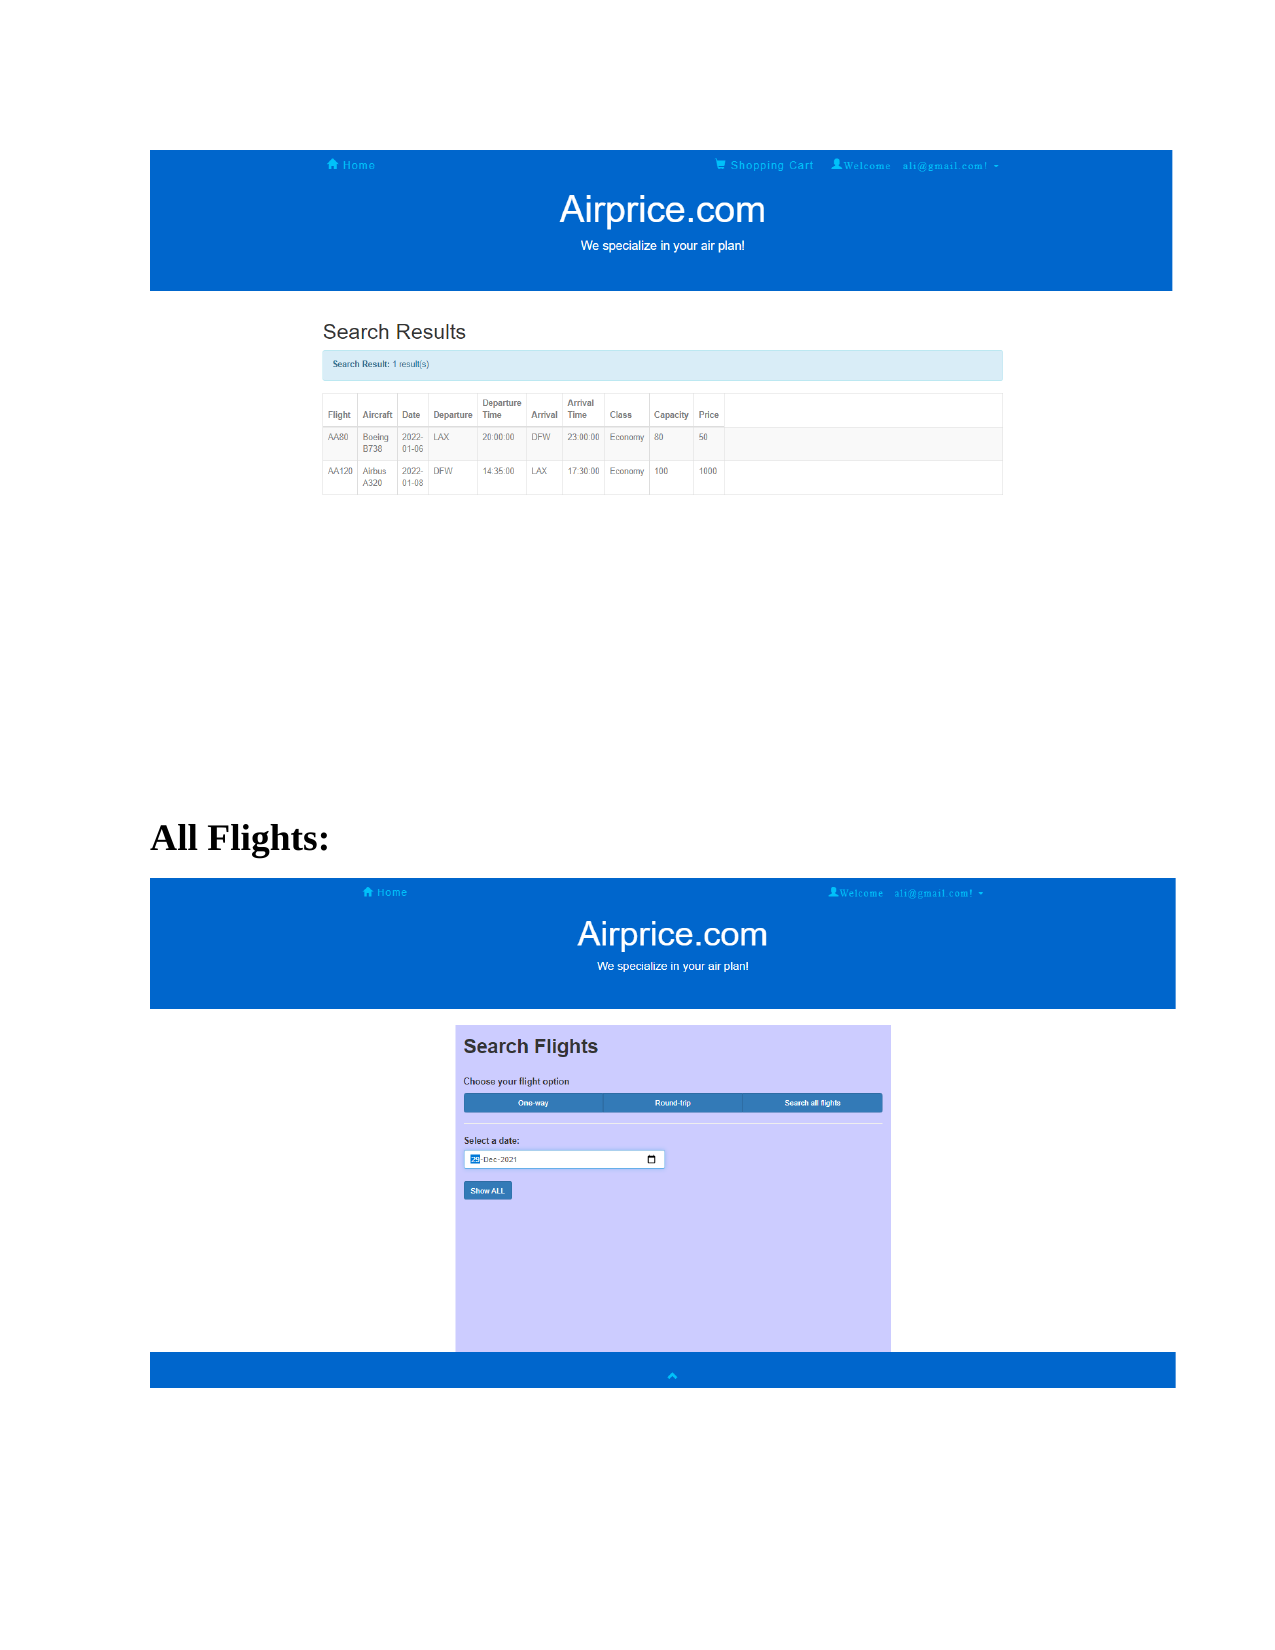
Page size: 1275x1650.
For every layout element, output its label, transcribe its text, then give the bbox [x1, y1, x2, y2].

picture [150, 150, 1173, 611]
picture [150, 878, 1176, 1388]
text All Flights: [150, 816, 1125, 859]
